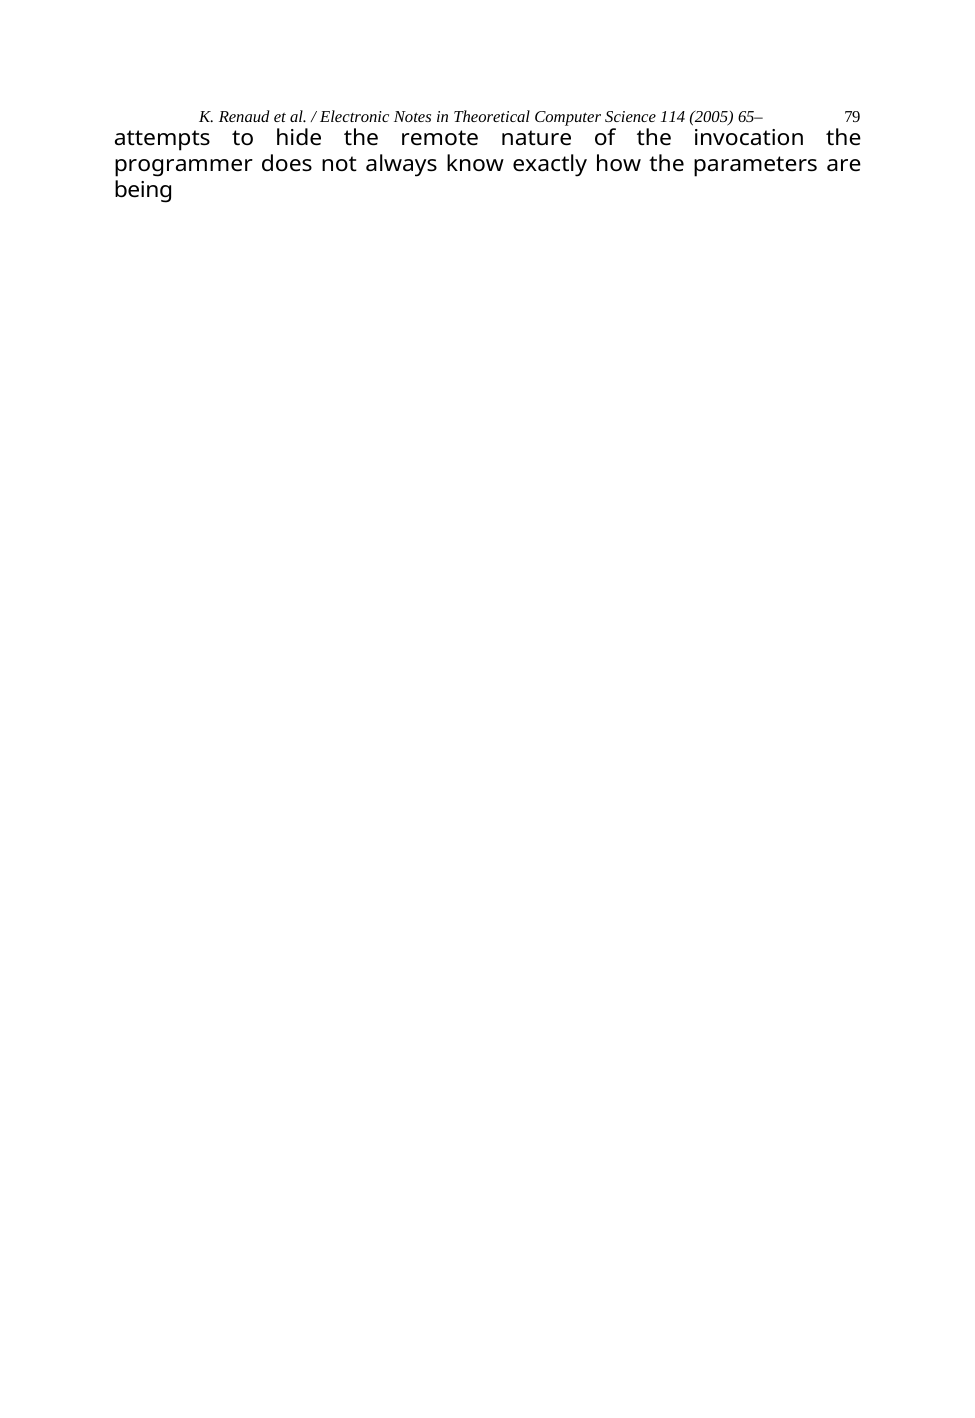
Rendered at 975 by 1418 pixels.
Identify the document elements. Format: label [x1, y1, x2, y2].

text [113, 125, 862, 204]
